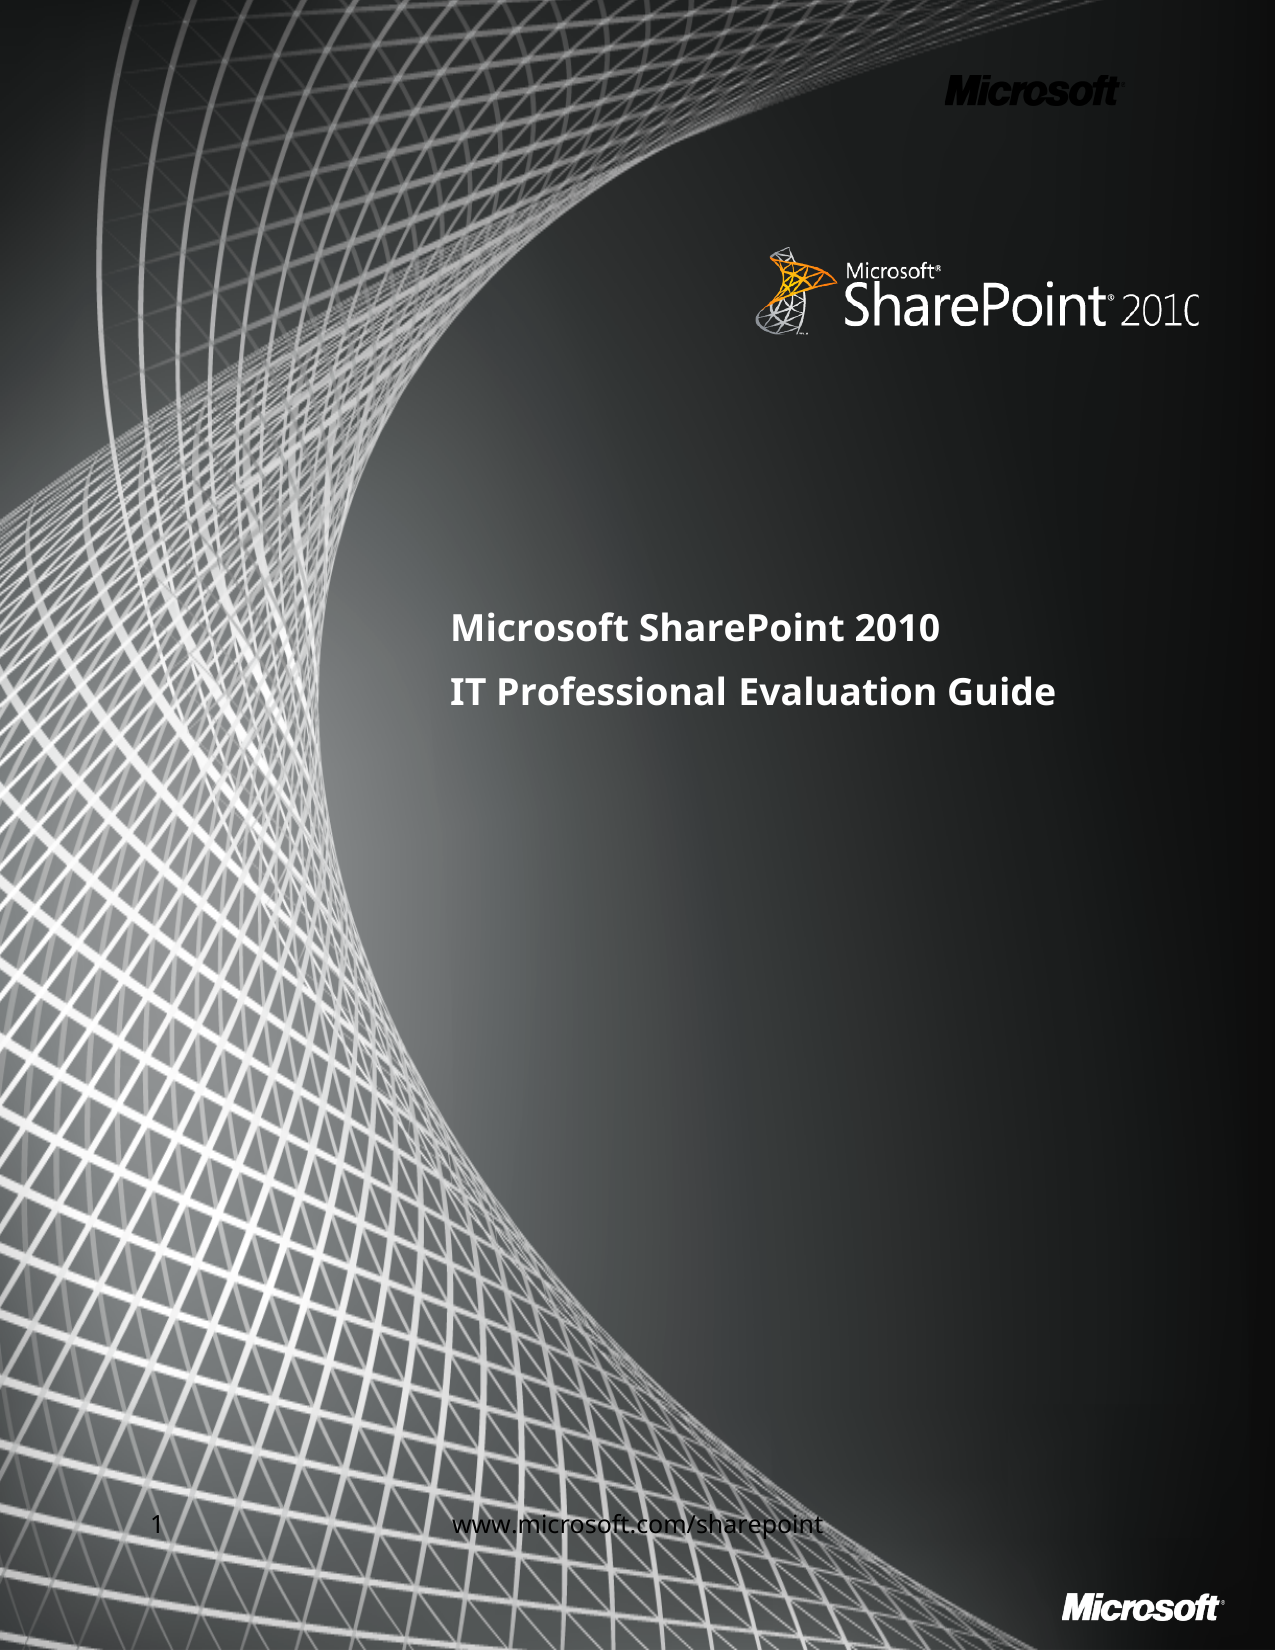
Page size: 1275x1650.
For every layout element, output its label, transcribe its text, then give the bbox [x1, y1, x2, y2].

text Microsoft SharePoint 2010 IT Professional Evaluation Guide [450, 601, 1125, 717]
picture [0, 0, 1275, 1650]
